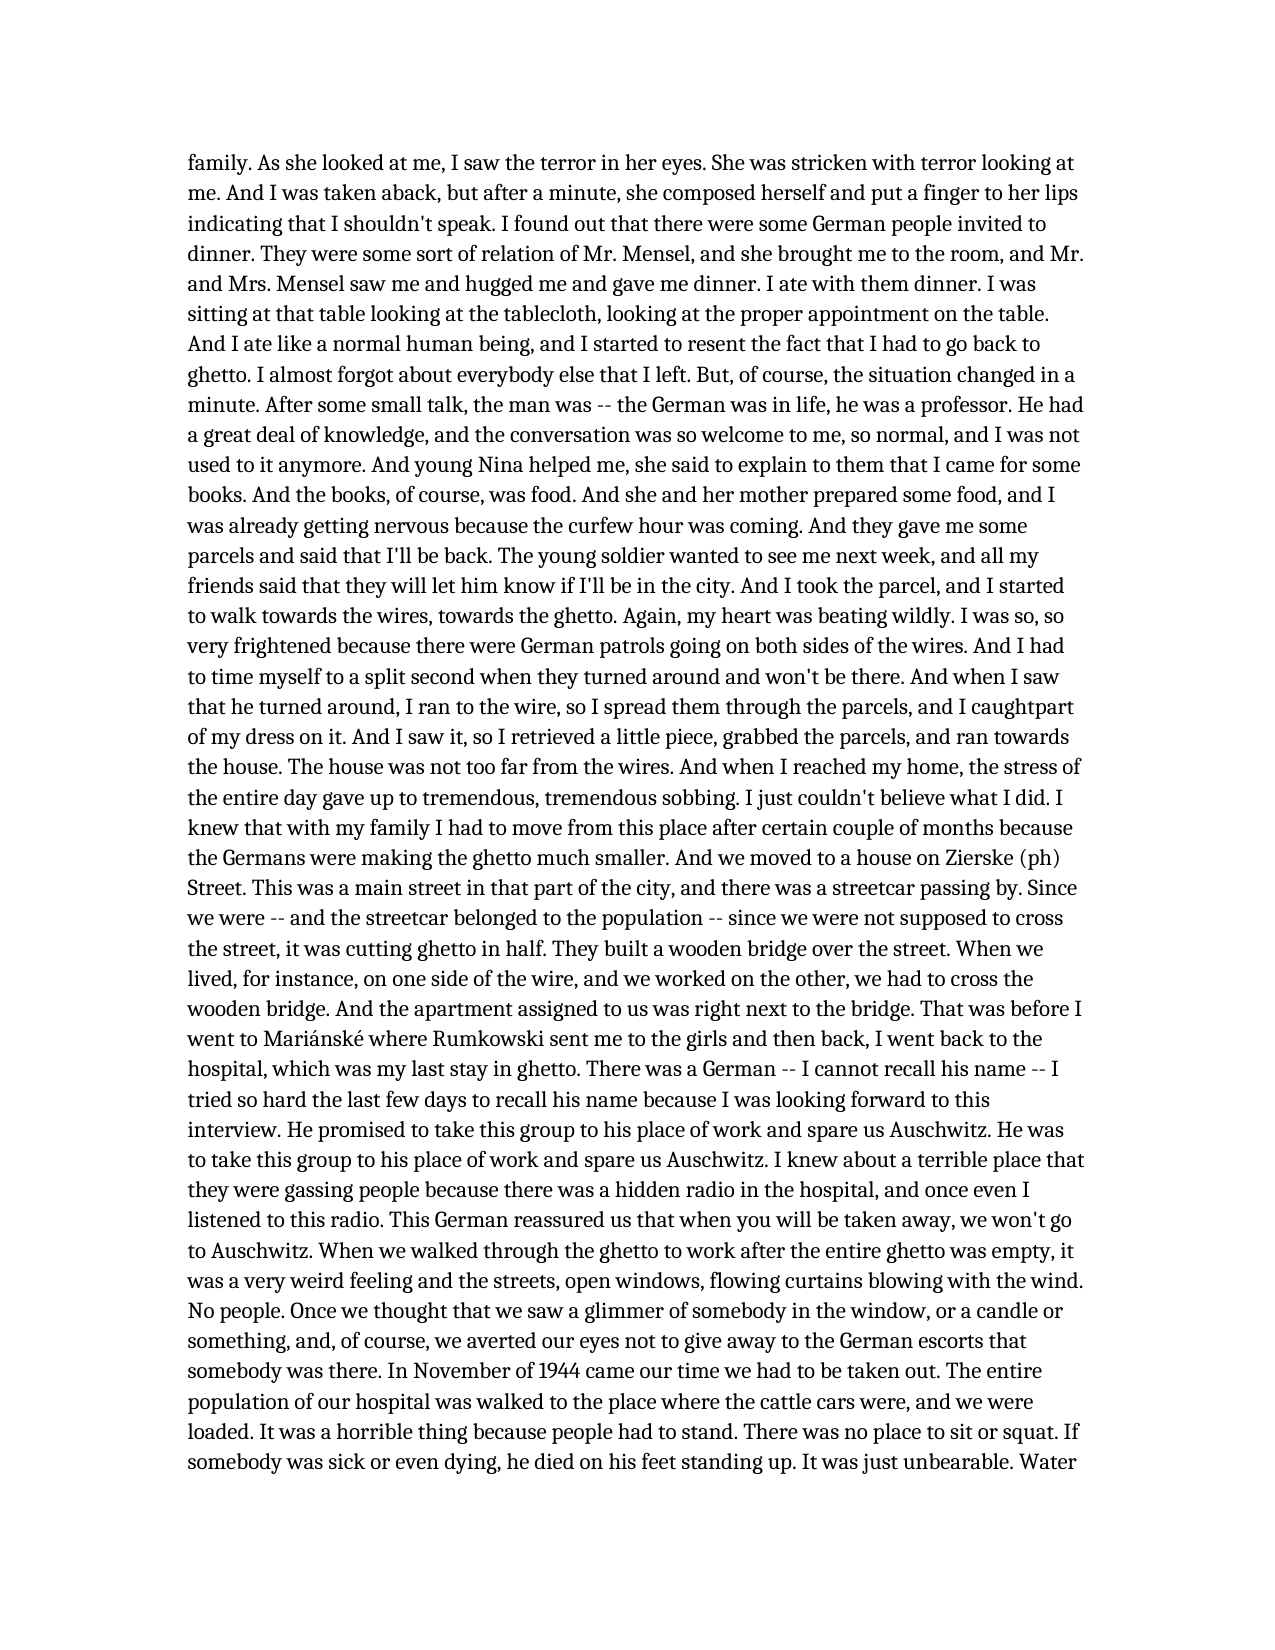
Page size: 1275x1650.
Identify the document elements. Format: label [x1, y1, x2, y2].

text [187, 150, 1087, 1475]
